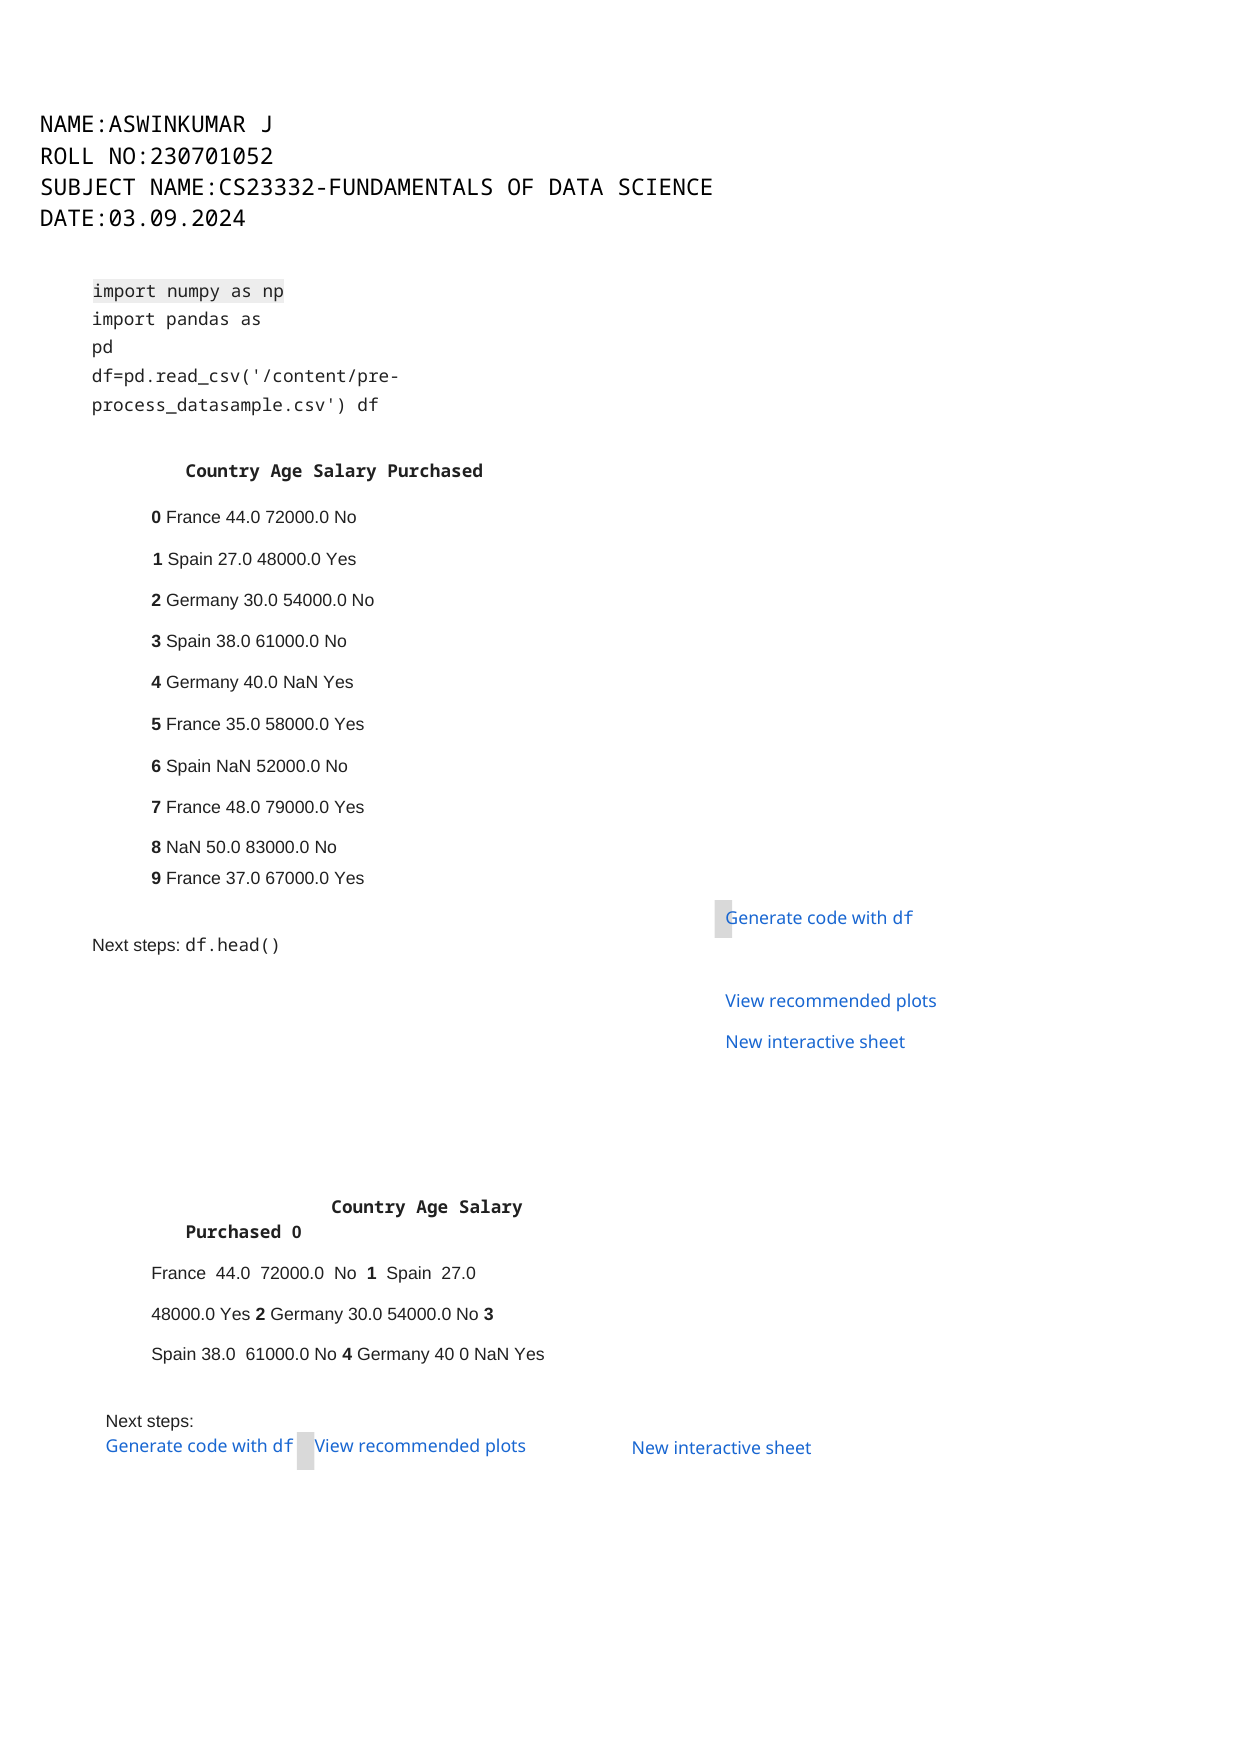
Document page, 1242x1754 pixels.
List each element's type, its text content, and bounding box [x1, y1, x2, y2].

text 9 France 37.0 67000.0 Yes [151, 868, 577, 888]
text Generate code with df View recommended plots New interactive sheet [725, 906, 939, 1054]
text 48000.0 Yes 2 Germany 30.0 54000.0 No 3 [151, 1303, 623, 1324]
text SUBJECT NAME:CS23332-FUNDAMENTALS OF DATA SCIENCE [39, 171, 1210, 202]
text Next steps: df.head() [92, 932, 577, 956]
text 0 France 44.0 72000.0 No [151, 506, 1210, 527]
text NAME:ASWINKUMAR J [39, 108, 1210, 139]
text ROLL NO:230701052 [39, 139, 1210, 171]
text DATE:03.09.2024 [39, 202, 1210, 233]
text 7 France 48.0 79000.0 Yes [151, 796, 1210, 817]
text Spain 38.0 61000.0 No 4 Germany 40 0 NaN Yes [151, 1344, 623, 1364]
text Generate code with df View recommended plots [105, 1433, 623, 1457]
text Next steps: [105, 1411, 623, 1432]
text Country Age Salary Purchased [185, 458, 1210, 482]
text New interactive sheet [631, 1435, 1210, 1459]
text 4 Germany 40.0 NaN Yes [151, 672, 1210, 693]
text France 44.0 72000.0 No 1 Spain 27.0 [151, 1263, 623, 1283]
text 2 Germany 30.0 54000.0 No [151, 589, 1210, 610]
text 6 Spain NaN 52000.0 No [151, 755, 1210, 776]
subtitle Country Age Salary Purchased 0 [185, 1195, 623, 1243]
text 8 NaN 50.0 83000.0 No [151, 837, 1210, 857]
text 3 Spain 38.0 61000.0 No [151, 630, 1210, 651]
text df=pd.read_csv('/content/pre-process_datasample.csv') df [92, 363, 626, 417]
text 5 France 35.0 58000.0 Yes [151, 713, 1210, 734]
text import numpy as np import pandas as pd [92, 278, 284, 359]
text 1 Spain 27.0 48000.0 Yes [153, 549, 1210, 569]
